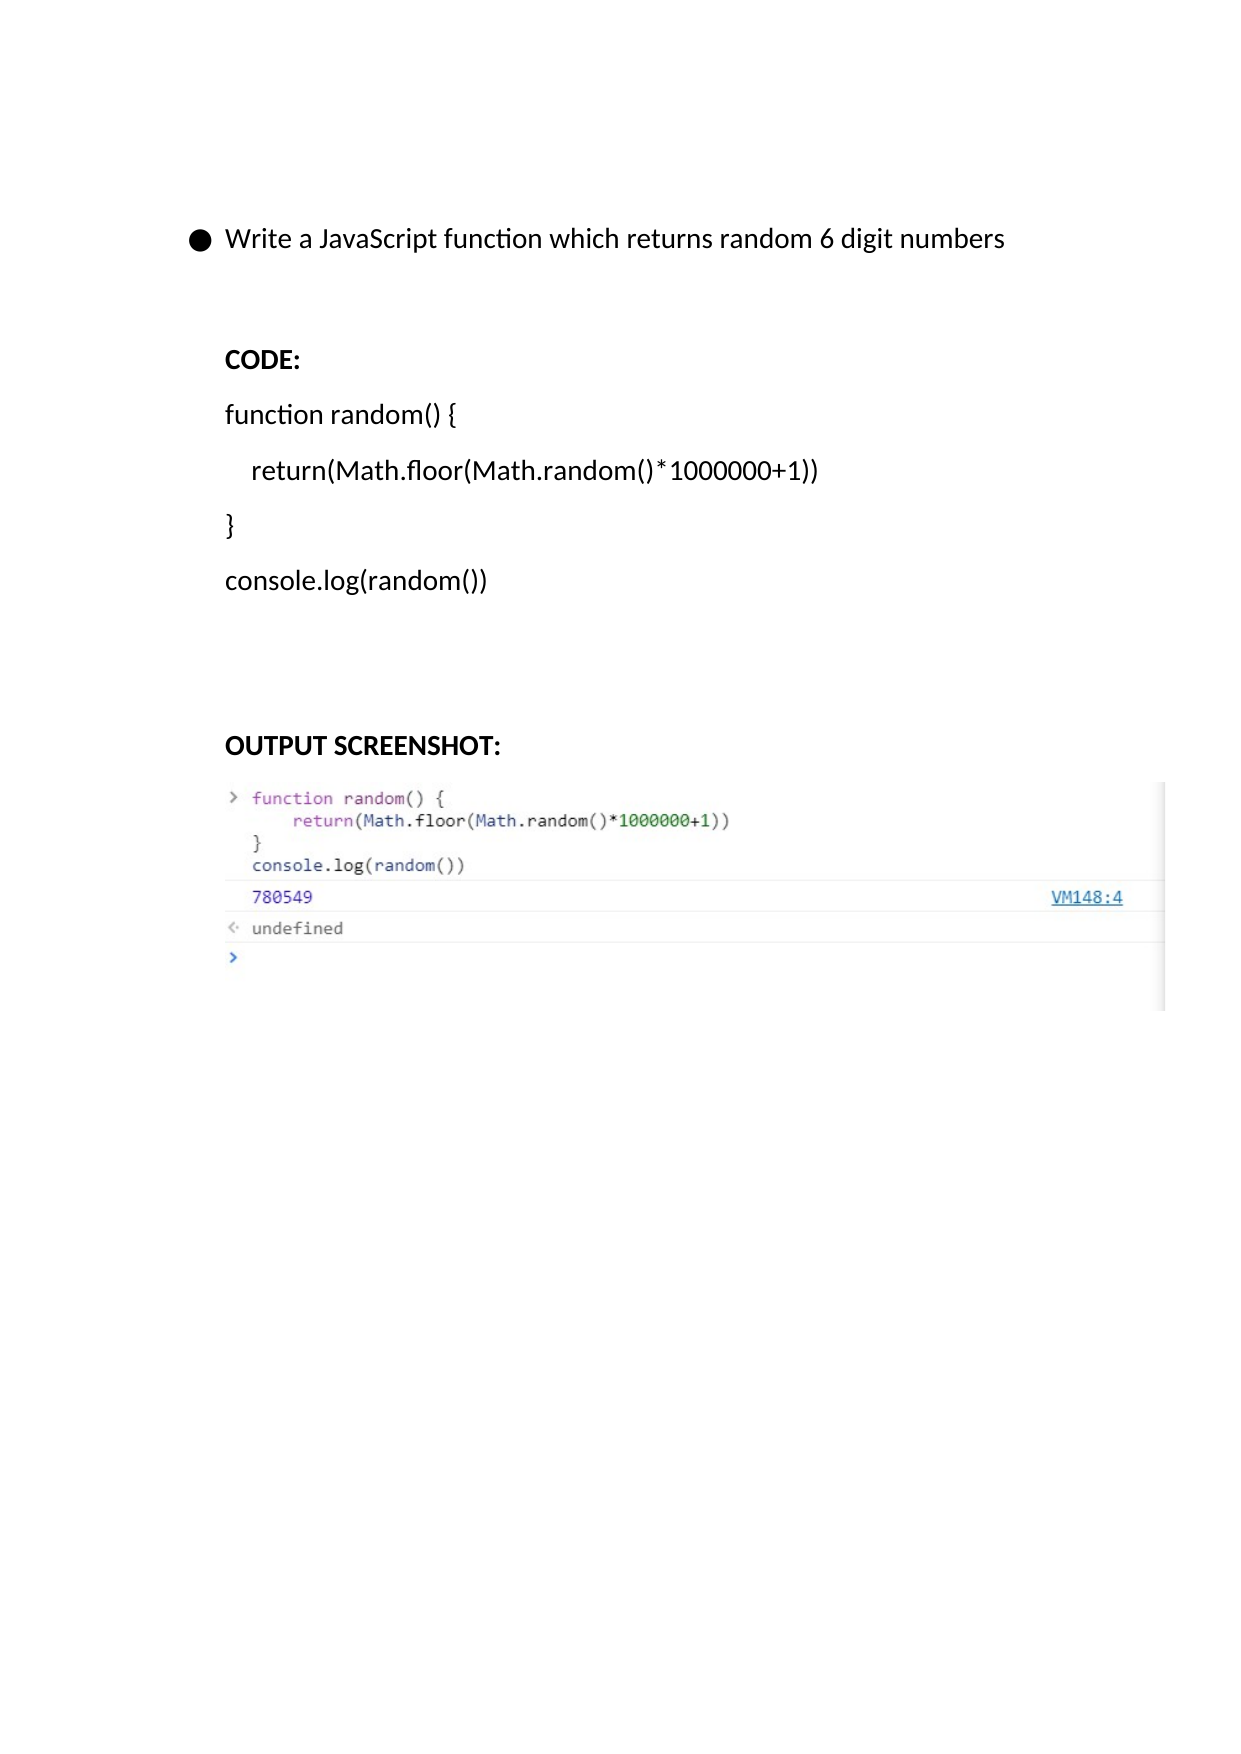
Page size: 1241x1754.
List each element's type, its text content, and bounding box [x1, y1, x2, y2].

picture [225, 782, 1166, 1011]
text function random() { [225, 396, 1090, 432]
text return(Math.floor(Math.random()*1000000+1)) [225, 452, 1090, 487]
text OUTPUT SCREENSHOT: [225, 727, 1090, 763]
text } [225, 507, 1090, 542]
text CODE: [225, 341, 1090, 377]
text console.log(random()) [225, 562, 1090, 597]
list Write a JavaScript function which returns random 6 digit numbers [187, 205, 1090, 265]
